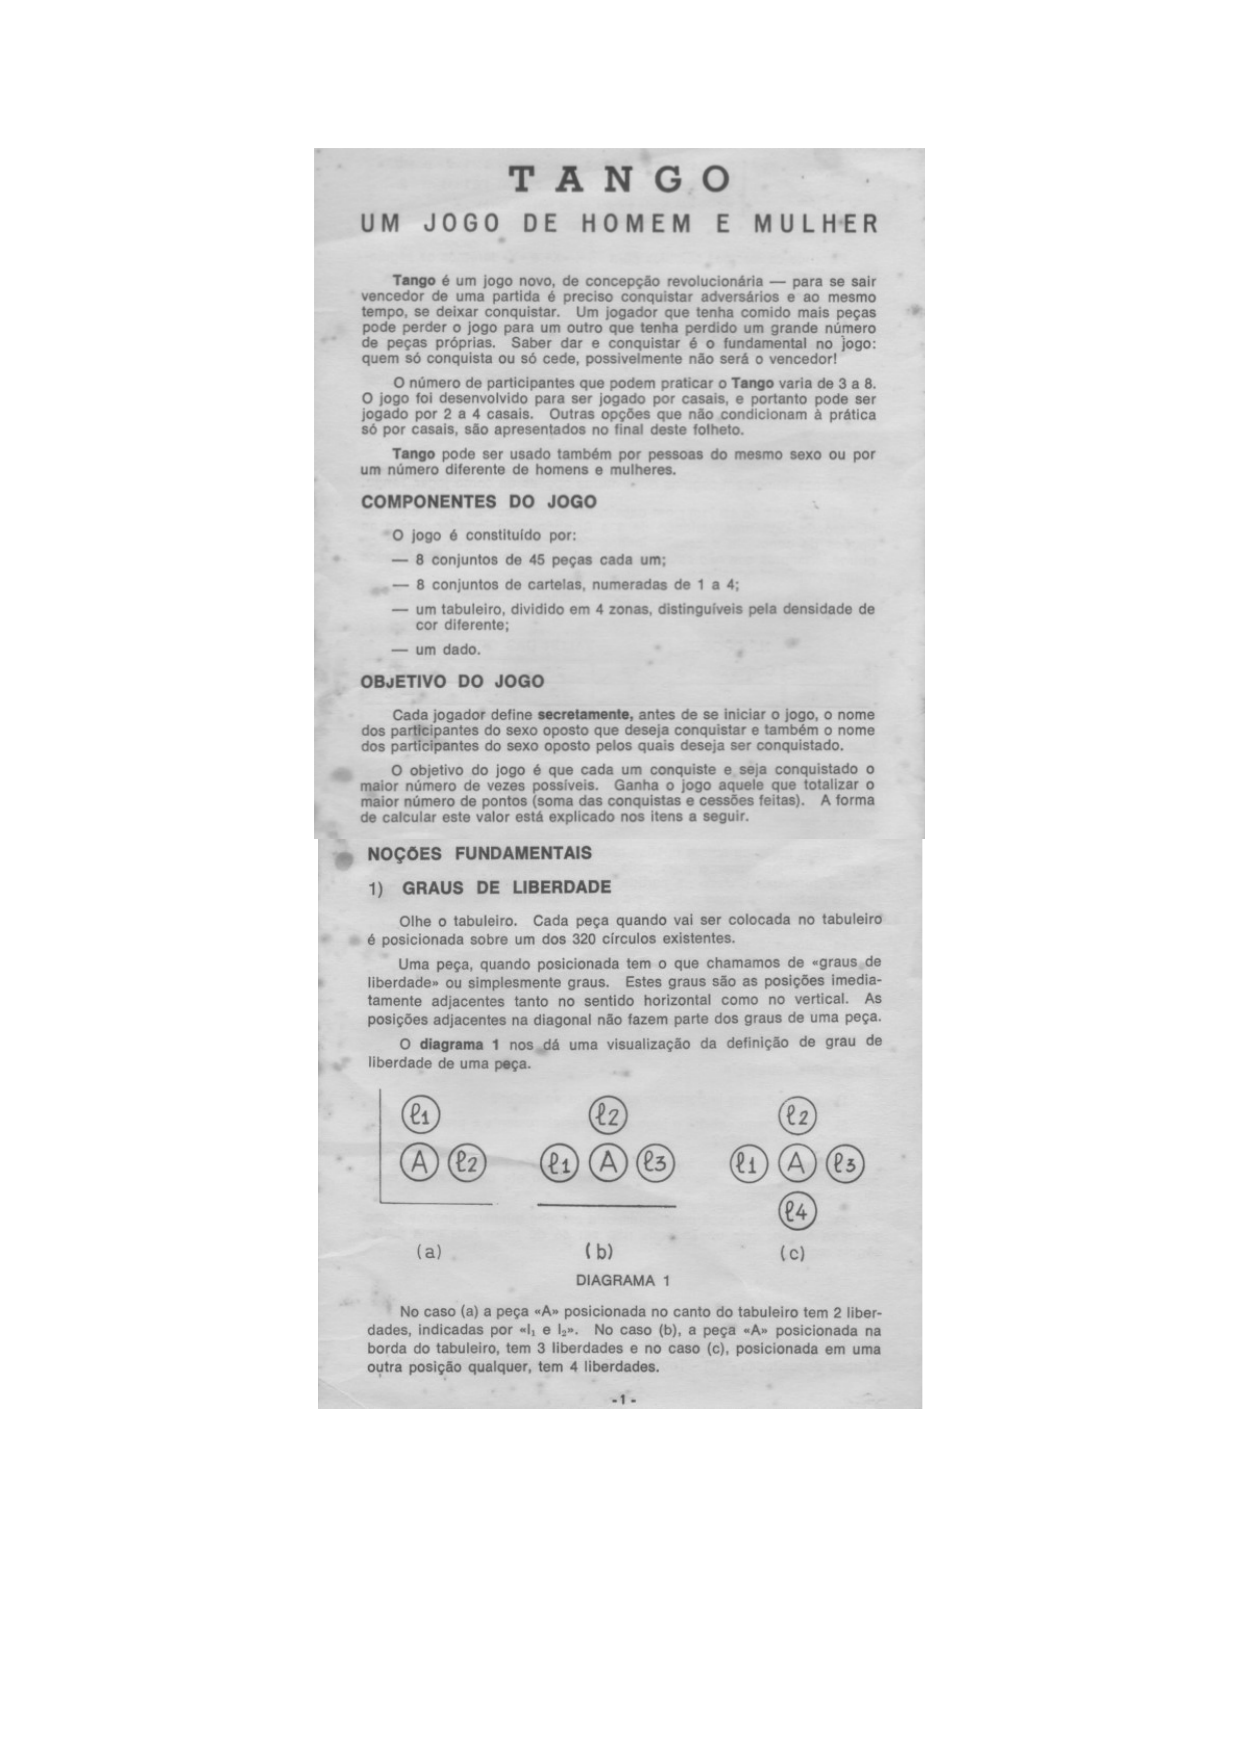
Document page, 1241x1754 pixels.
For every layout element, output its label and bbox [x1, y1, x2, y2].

picture [314, 149, 925, 1409]
